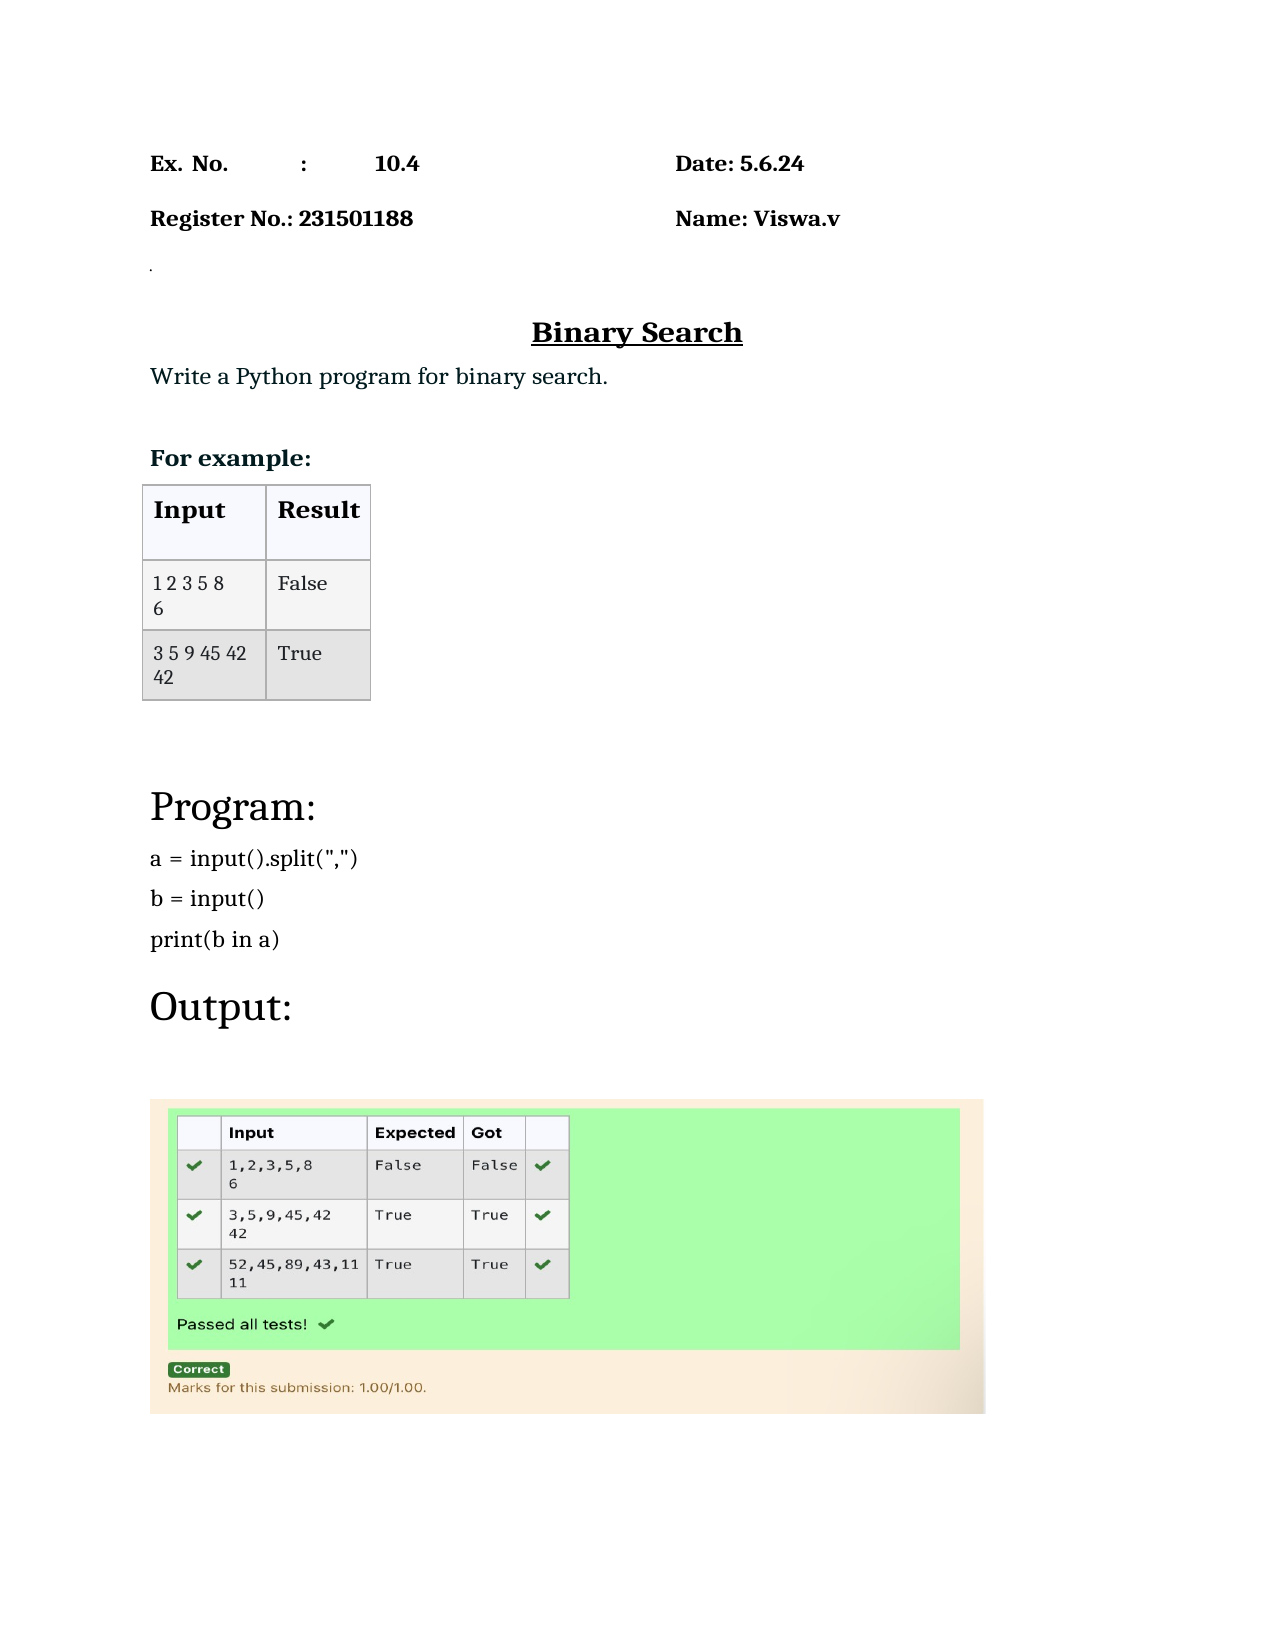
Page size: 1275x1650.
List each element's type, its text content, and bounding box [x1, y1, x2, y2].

subtitle Binary Search [399, 316, 875, 350]
table_cell False [267, 561, 370, 629]
table_cell True [267, 631, 370, 699]
table_header Result [267, 486, 370, 559]
subtitle Output: [150, 983, 1135, 1031]
picture [150, 1099, 986, 1414]
text Write a Python program for binary search. [150, 363, 1135, 391]
text Register No.: 231501188 Name: Viswa.v [150, 206, 1135, 232]
table_cell 3 5 9 45 42 42 [143, 631, 265, 699]
text a = input().split(",") b = input() [150, 845, 366, 913]
table_cell 1 2 3 5 8 6 [143, 561, 265, 629]
text Ex. No. : 10.4 Date: 5.6.24 [150, 151, 1135, 177]
text print(b in a) [150, 926, 1135, 953]
text For example: [150, 445, 1135, 472]
table_header Input [143, 486, 265, 559]
subtitle Program: [150, 783, 1135, 831]
